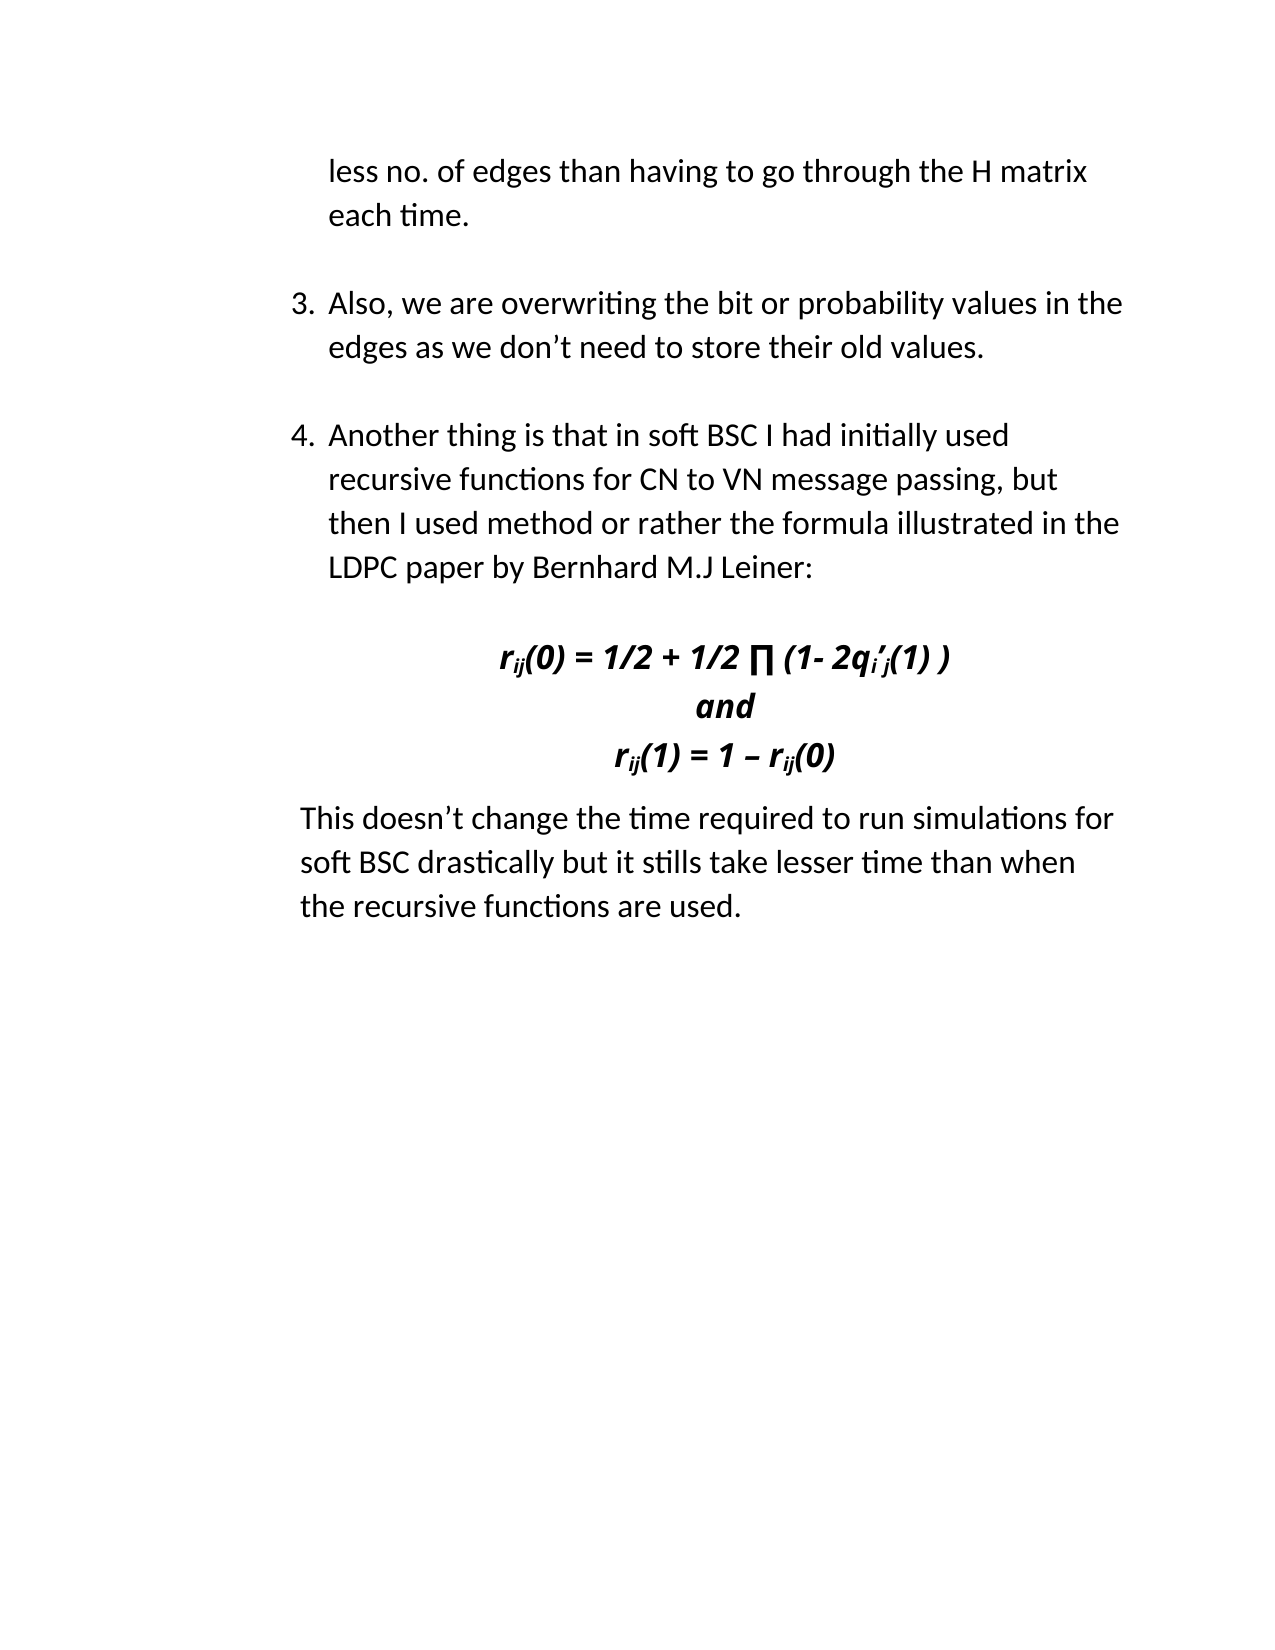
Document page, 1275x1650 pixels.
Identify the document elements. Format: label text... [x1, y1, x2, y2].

list Another thing is that in soft BSC I had initially used recursive functions for CN to VN message passing, but then I used method or rather the formula illustrated in the LDPC paper by Bernhard M.J Leiner: [291, 414, 1125, 586]
text This doesn’t change the time required to run simulations for soft BSC drastically but it stills take lesser time than when the recursive functions are used. [300, 797, 1125, 926]
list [291, 150, 1125, 235]
list Also, we are overwriting the bit or probability values in the edges as we don’t need to store their old values. [291, 282, 1125, 367]
list and [328, 682, 1125, 728]
list rij(1) = 1 – rij(0) [328, 731, 1125, 777]
list rij(0) = 1/2 + 1/2 ∏ (1- 2qi’j(1) ) [328, 633, 1125, 679]
